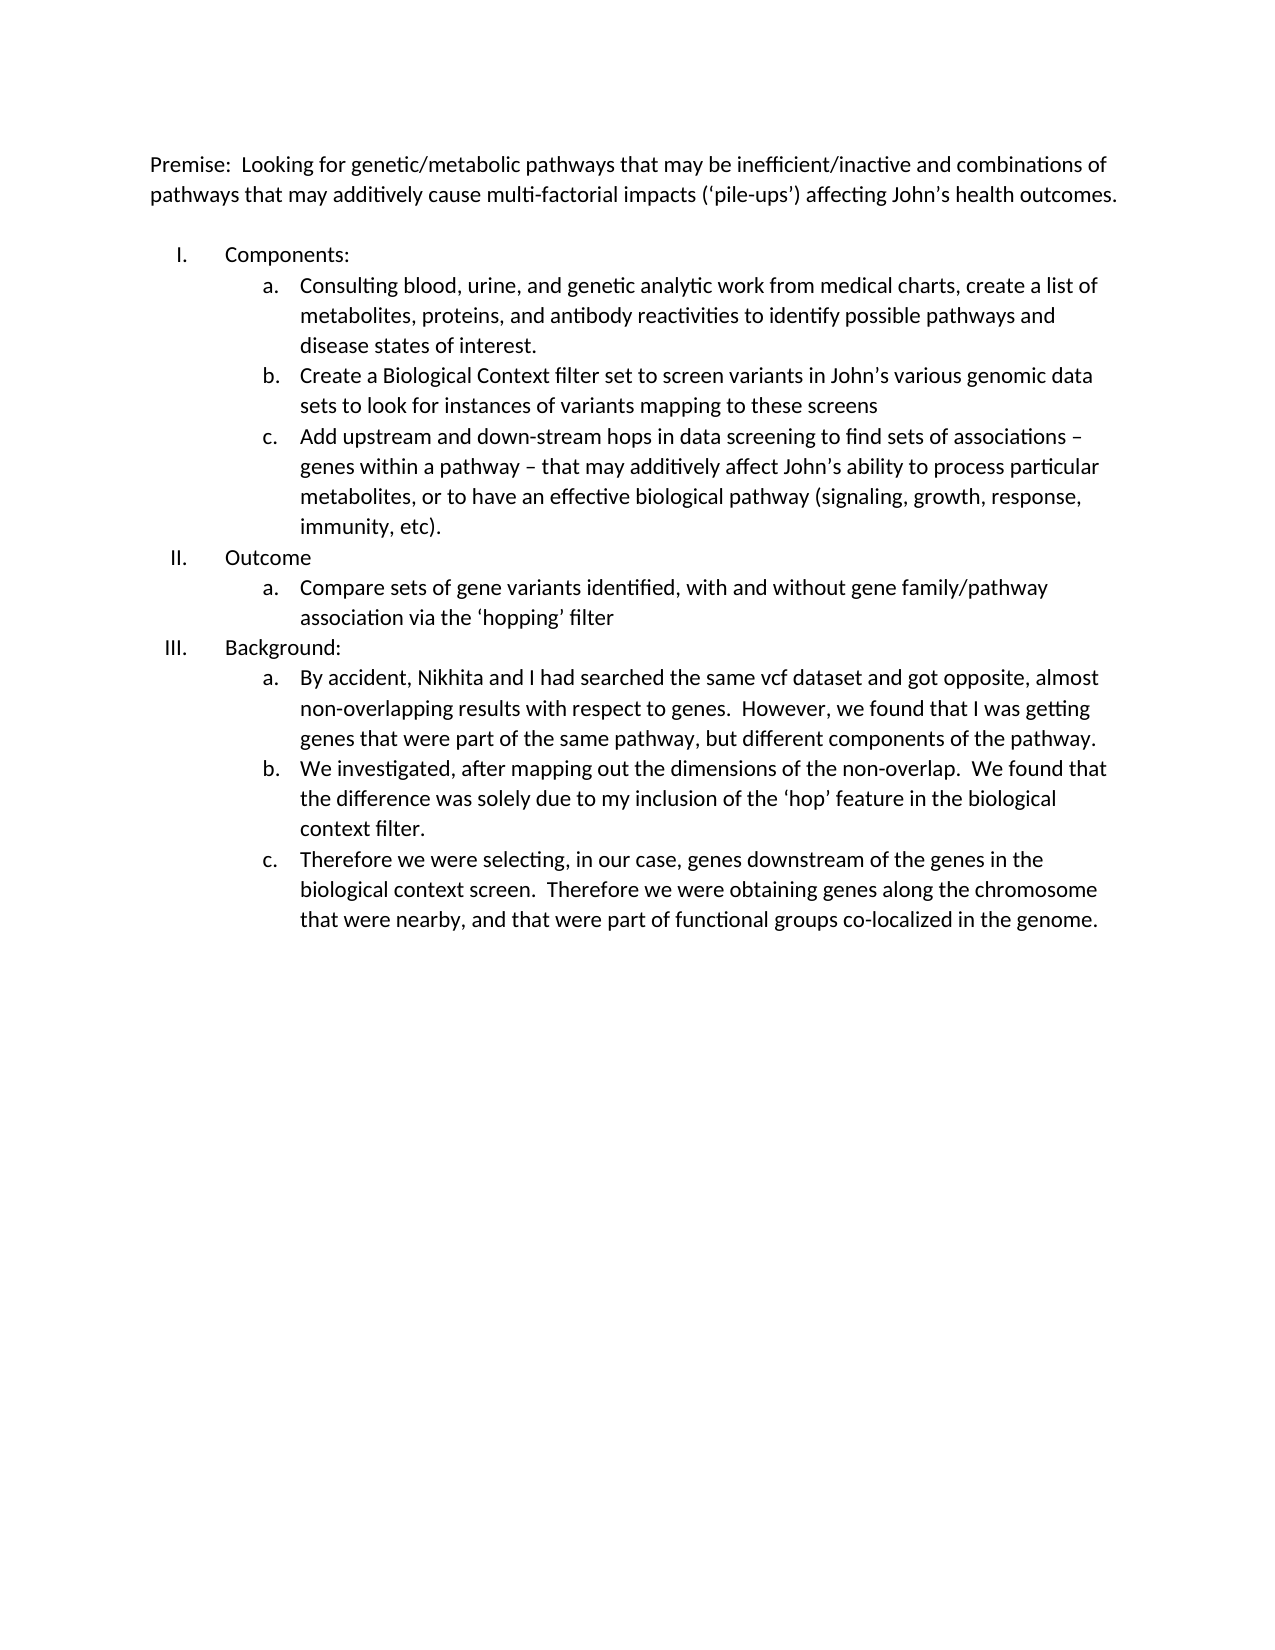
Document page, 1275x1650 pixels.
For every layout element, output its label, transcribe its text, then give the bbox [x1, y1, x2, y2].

list Background: [187, 633, 1125, 661]
list Outcome [187, 543, 1125, 571]
list By accident, Nikhita and I had searched the same vcf dataset and got opposite, almost non-overlapping results with respect to genes. However, we found that I was getting genes that were part of the same pathway, but different components of the pathway. [262, 663, 1125, 752]
list We investigated, after mapping out the dimensions of the non-overlap. We found that the difference was solely due to my inclusion of the ‘hop’ feature in the biological context filter. [262, 754, 1125, 843]
list Compare sets of gene variants identified, with and without gene family/pathway association via the ‘hopping’ filter [262, 573, 1125, 631]
list Therefore we were selecting, in our case, genes downstream of the genes in the biological context screen. Therefore we were obtaining genes along the chromosome that were nearby, and that were part of functional groups co-localized in the genome. [262, 845, 1125, 933]
text Premise: Looking for genetic/metabolic pathways that may be inefficient/inactive and combinations of pathways that may additively cause multi-factorial impacts (‘pile-ups’) affecting John’s health outcomes. [150, 150, 1125, 208]
list Consulting blood, urine, and genetic analytic work from medical charts, create a list of metabolites, proteins, and antibody reactivities to identify possible pathways and disease states of interest. [262, 271, 1125, 359]
list Create a Biological Context filter set to screen variants in John’s various genomic data sets to look for instances of variants mapping to these screens [262, 361, 1125, 420]
list Components: [187, 241, 1125, 269]
list Add upstream and down-stream hops in data screening to find sets of associations – genes within a pathway – that may additively affect John’s ability to process particular metabolites, or to have an effective biological pathway (signaling, growth, response, immunity, etc). [262, 422, 1125, 541]
